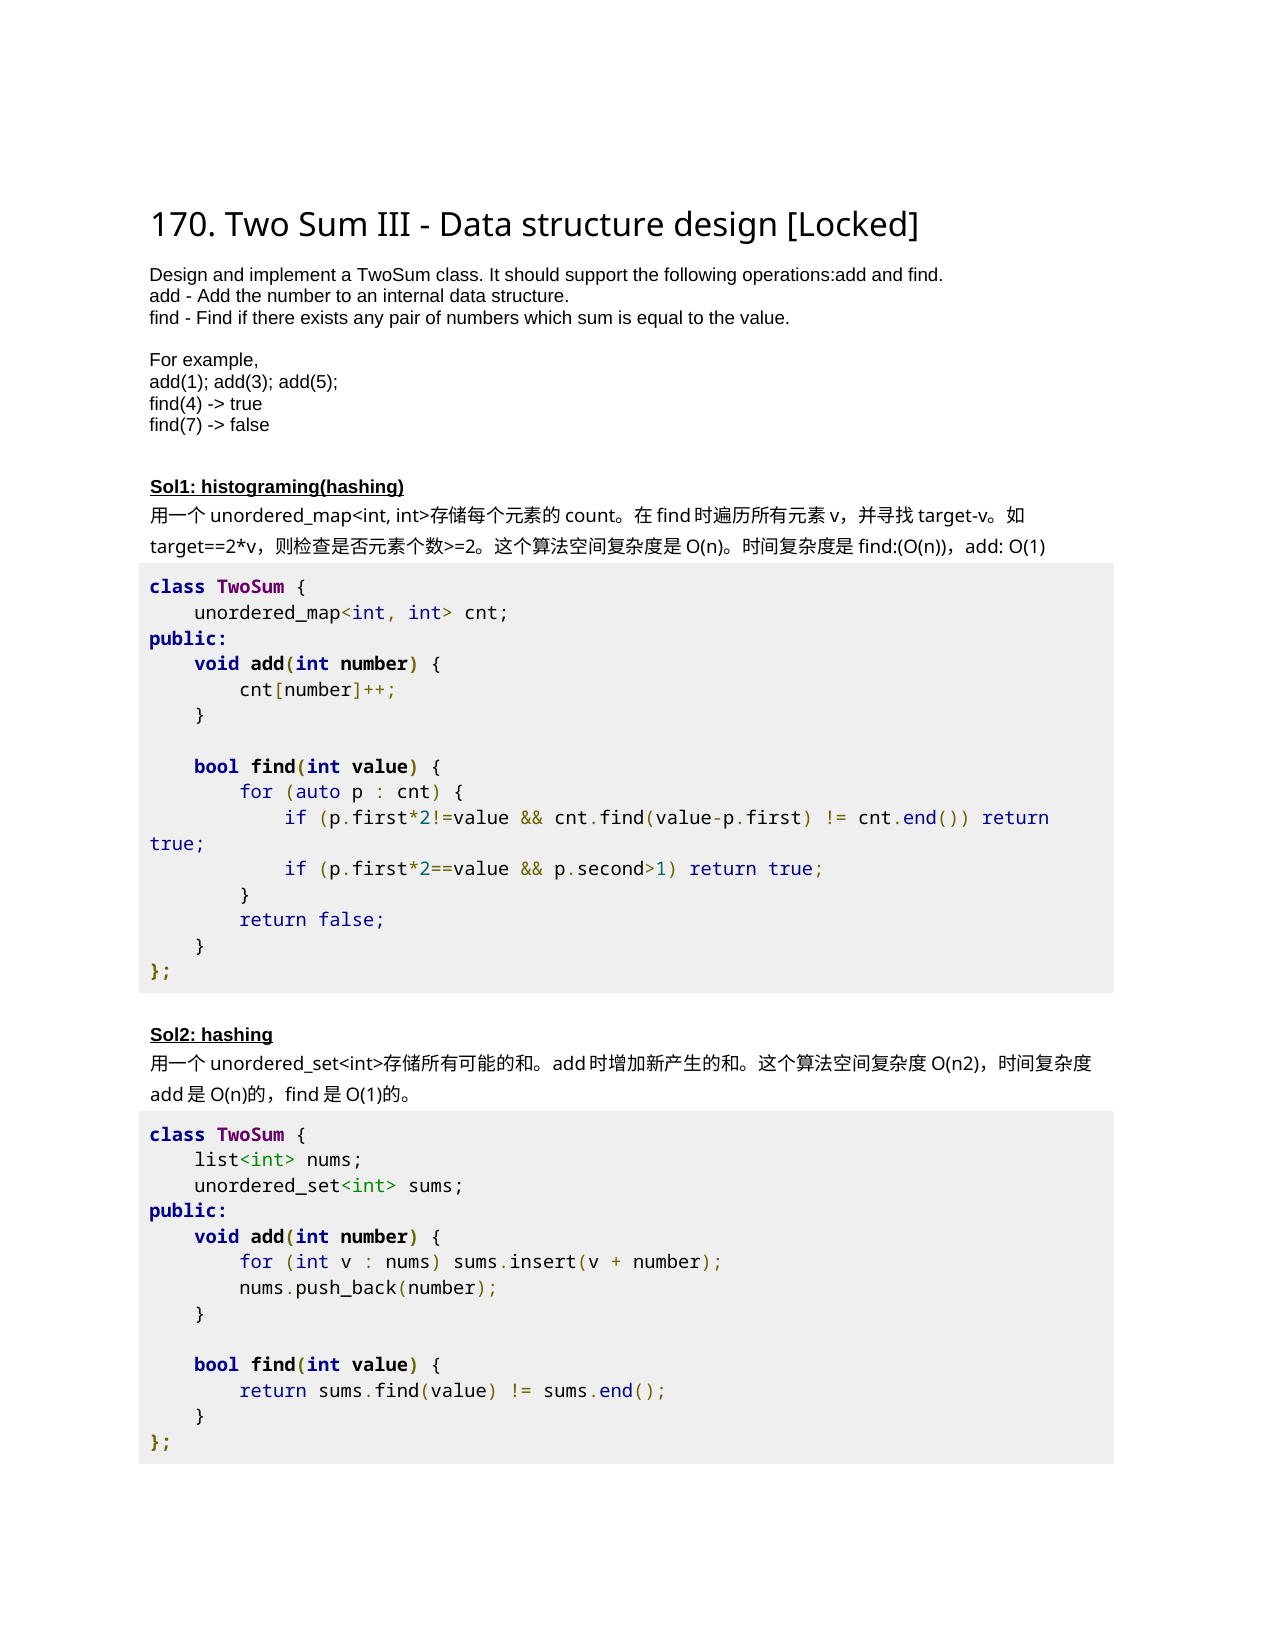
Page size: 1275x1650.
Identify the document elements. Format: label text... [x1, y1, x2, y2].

text Sol2: hashing [150, 1023, 1125, 1045]
text Sol1: histograming(hashing) [150, 476, 1125, 498]
table_cell For example, add(1); add(3); add(5); find(4) -> true find(7) -> false [139, 339, 1114, 446]
subtitle 170. Two Sum III - Data structure design [Locked] [150, 201, 1125, 246]
table_header Design and implement a TwoSum class. It should support the following operations:add and find. add - Add the number to an internal data structure. find - Find if there exists any pair of numbers which sum is equal to the value. [139, 253, 1114, 339]
text 用一个unordered_set<int>存储所有可能的和。add时增加新产生的和。这个算法空间复杂度O(n2)，时间复杂度add是O(n)的，find是O(1)的。 [150, 1048, 1125, 1107]
table_header class TwoSum { unordered_map<int, int> cnt; public: void add(int number) { cnt[number]++; } bool find(int value) { for (auto p : cnt) { if (p.first*2!=value && cnt.find(value-p.first) != cnt.end()) return true; if (p.first*2==value && p.second>1) return true; } return false; } }; [139, 563, 1114, 993]
table_header class TwoSum { list<int> nums; unordered_set<int> sums; public: void add(int number) { for (int v : nums) sums.insert(v + number); nums.push_back(number); } bool find(int value) { return sums.find(value) != sums.end(); } }; [139, 1111, 1114, 1464]
text 用一个unordered_map<int, int>存储每个元素的count。在find时遍历所有元素v，并寻找target-v。如target==2*v，则检查是否元素个数>=2。这个算法空间复杂度是O(n)。时间复杂度是find:(O(n))，add: O(1) [150, 501, 1125, 559]
